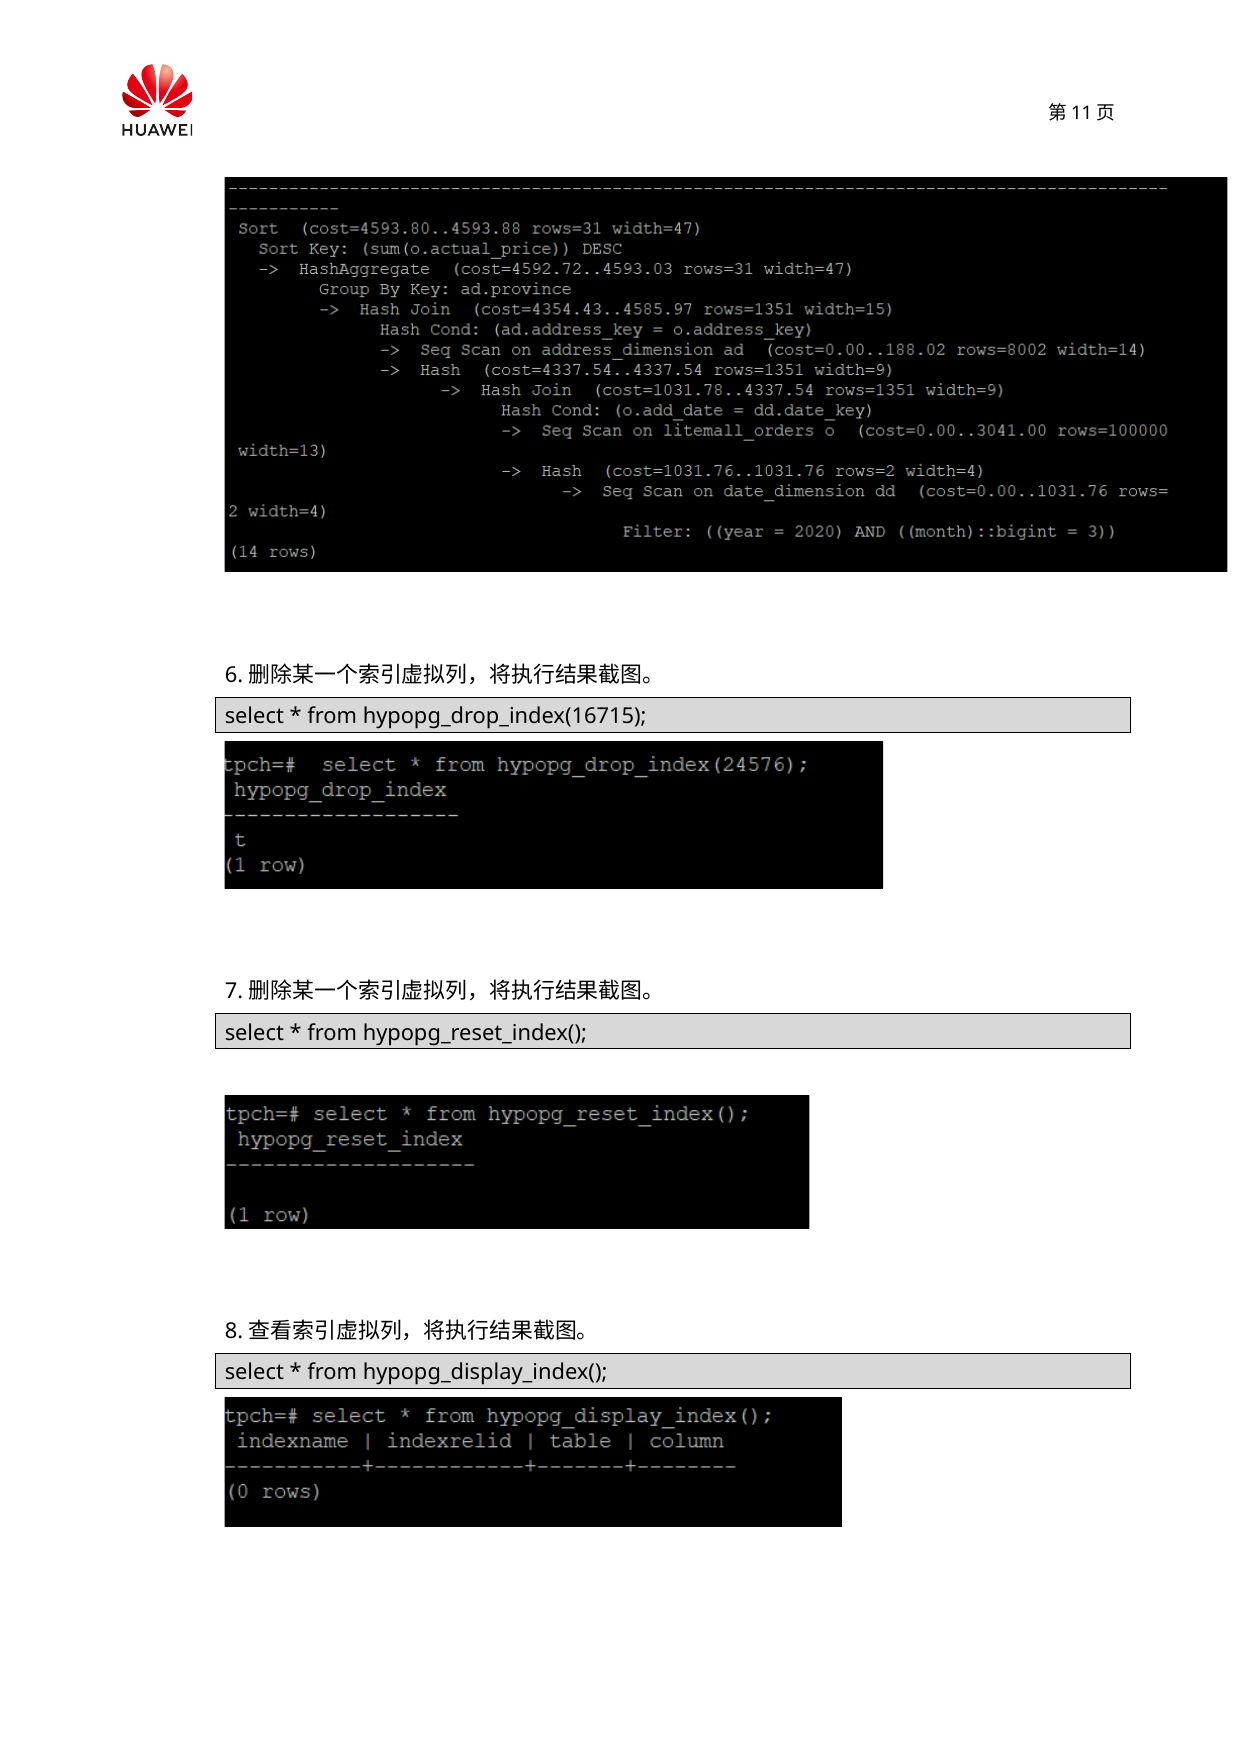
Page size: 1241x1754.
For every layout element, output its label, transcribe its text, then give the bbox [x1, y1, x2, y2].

picture [224, 177, 1228, 572]
picture [224, 1397, 842, 1527]
text 6. 删除某一个索引虚拟列，将执行结果截图。 [224, 657, 1122, 688]
text select * from hypopg_reset_index(); [216, 1014, 1130, 1048]
picture [224, 1095, 810, 1229]
picture [122, 64, 193, 136]
text 8. 查看索引虚拟列，将执行结果截图。 [224, 1313, 1122, 1345]
picture [224, 741, 884, 889]
text 7. 删除某一个索引虚拟列，将执行结果截图。 [224, 973, 1122, 1005]
text select * from hypopg_drop_index(16715); [216, 698, 1130, 732]
text select * from hypopg_display_index(); [216, 1354, 1130, 1388]
